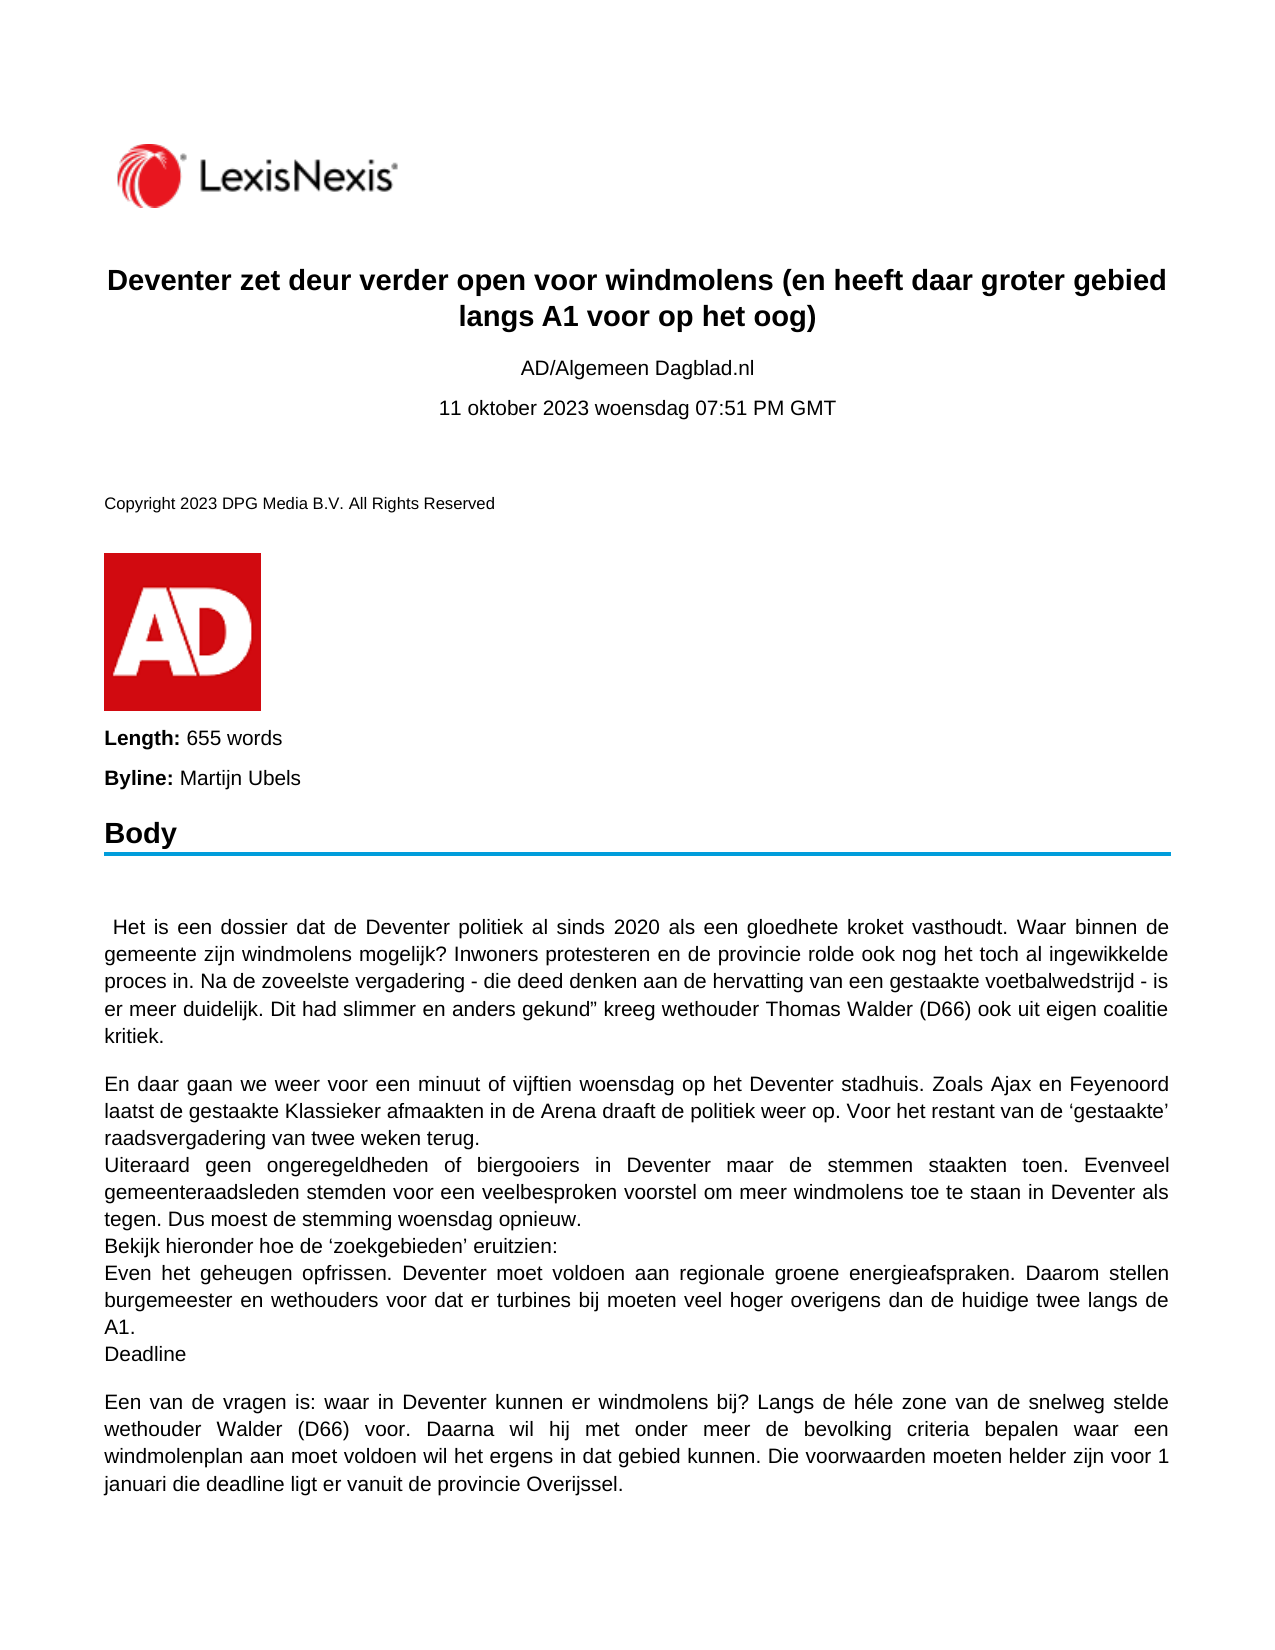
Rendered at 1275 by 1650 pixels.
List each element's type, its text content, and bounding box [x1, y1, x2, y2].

text Deadline [104, 1339, 1171, 1366]
text Bekijk hieronder hoe de ‘zoekgebieden’ eruitzien: [104, 1231, 1171, 1258]
text Byline: Martijn Ubels [104, 762, 1171, 789]
text Een van de vragen is: waar in Deventer kunnen er windmolens bij? Langs de héle zone van de snelweg stelde wethouder Walder (D66) voor. Daarna wil hij met onder meer de bevolking criteria bepalen waar een windmolenplan aan moet voldoen wil het ergens in dat gebied kunnen. Die voorwaarden moeten helder zijn voor 1 januari die deadline ligt er vanuit de provincie Overijssel. [104, 1387, 1171, 1495]
text AD/Algemeen Dagblad.nl [104, 353, 1171, 380]
text Length: 655 words [104, 723, 1171, 750]
picture [104, 553, 261, 711]
text Uiteraard geen ongeregeldheden of biergooiers in Deventer maar de stemmen staakten toen. Evenveel gemeenteraadsleden stemden voor een veelbesproken voorstel om meer windmolens toe te staan in Deventer als tegen. Dus moest de stemming woensdag opnieuw. [104, 1149, 1171, 1231]
text Even het geheugen opfrissen. Deventer moet voldoen aan regionale groene energieafspraken. Daarom stellen burgemeester en wethouders voor dat er turbines bij moeten veel hoger overigens dan de huidige twee langs de A1. [104, 1258, 1171, 1339]
picture [104, 144, 412, 208]
text En daar gaan we weer voor een minuut of vijftien woensdag op het Deventer stadhuis. Zoals Ajax en Feyenoord laatst de gestaakte Klassieker afmaakten in de Arena draaft de politiek weer op. Voor het restant van de ‘gestaakte’ raadsvergadering van twee weken terug. [104, 1068, 1171, 1149]
subtitle Deventer zet deur verder open voor windmolens (en heeft daar groter gebied langs A1 voor op het oog) [104, 261, 1171, 332]
text 11 oktober 2023 woensdag 07:51 PM GMT [104, 393, 1171, 420]
text Het is een dossier dat de Deventer politiek al sinds 2020 als een gloedhete kroket vasthoudt. Waar binnen de gemeente zijn windmolens mogelijk? Inwoners protesteren en de provincie rolde ook nog het toch al ingewikkelde proces in. Na de zoveelste vergadering - die deed denken aan de hervatting van een gestaakte voetbalwedstrijd - is er meer duidelijk. Dit had slimmer en anders gekund” kreeg wethouder Thomas Walder (D66) ook uit eigen coalitie kritiek. [104, 912, 1171, 1047]
text Body [104, 814, 1171, 850]
text Copyright 2023 DPG Media B.V. All Rights Reserved [104, 461, 1171, 513]
